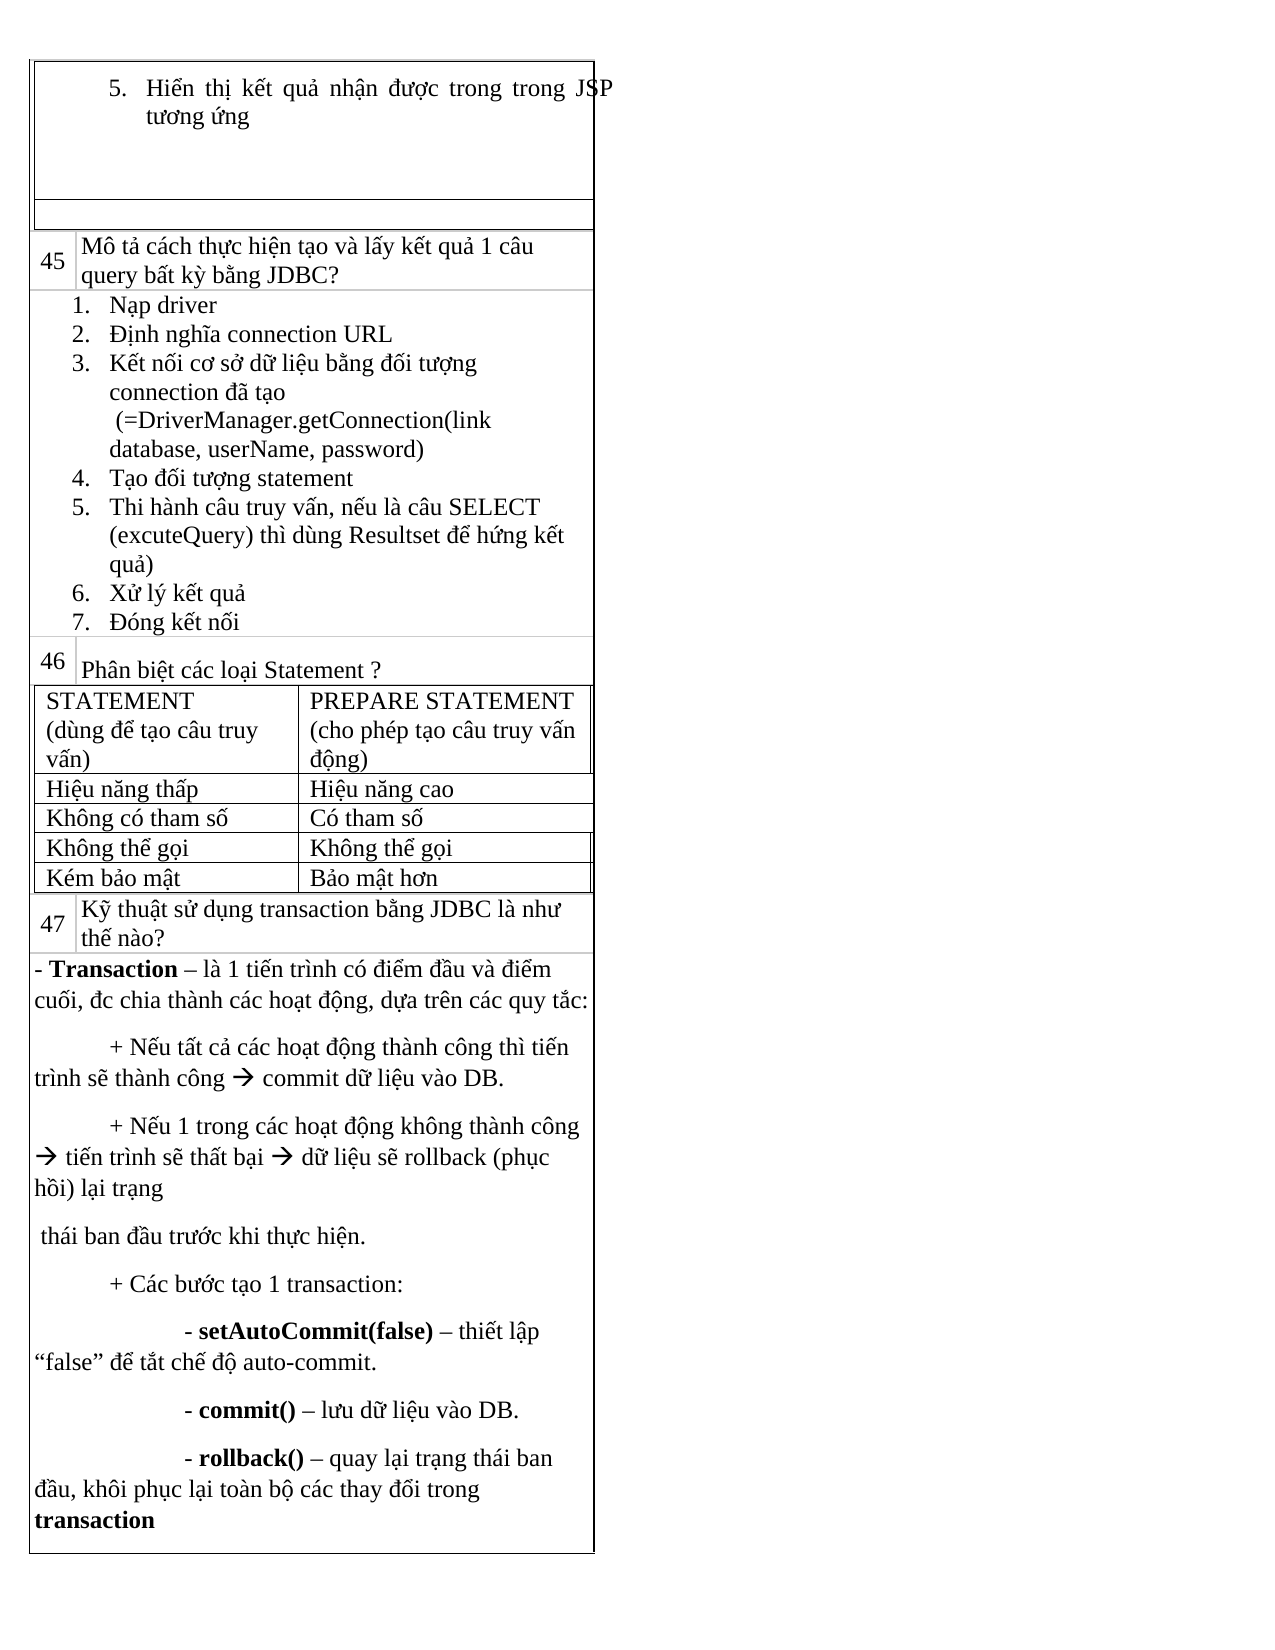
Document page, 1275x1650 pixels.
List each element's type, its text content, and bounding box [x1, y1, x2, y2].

table_cell [35, 833, 298, 862]
table_cell [35, 863, 298, 892]
table_cell [299, 686, 590, 773]
table_cell [299, 774, 593, 803]
table_cell Mô tả cách thực hiện tạo và lấy kết quả 1 câu query bất kỳ bằng JDBC? [77, 232, 593, 289]
table_cell Kỹ thuật sử dụng transaction bằng JDBC là như thế nào? [77, 895, 593, 952]
table_cell [30, 686, 34, 893]
table_cell [35, 804, 298, 832]
table_cell [299, 833, 590, 862]
table_cell [35, 774, 298, 803]
table_cell Phân biệt các loại Statement ? [77, 637, 593, 684]
table_cell 45 [30, 232, 75, 289]
table_cell [299, 863, 590, 892]
table_cell [35, 200, 593, 229]
table_cell [30, 61, 34, 230]
table_cell [299, 804, 593, 832]
table_cell [35, 686, 298, 773]
table_cell Nạp driver Định nghĩa connection URL Kết nối cơ sở dữ liệu bằng đối tượng connection đã tạo (=DriverManager.getConnection(link database, userName, password) Tạo đối tượng statement Thi hành câu truy vấn, nếu là câu SELECT (excuteQuery) thì dùng Resultset để hứng kết quả) Xử lý kết quả Đóng kết nối [30, 291, 593, 636]
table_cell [30, 954, 593, 1552]
table_cell 47 [30, 895, 75, 952]
table_cell [35, 62, 593, 199]
table_cell 46 [30, 637, 75, 684]
